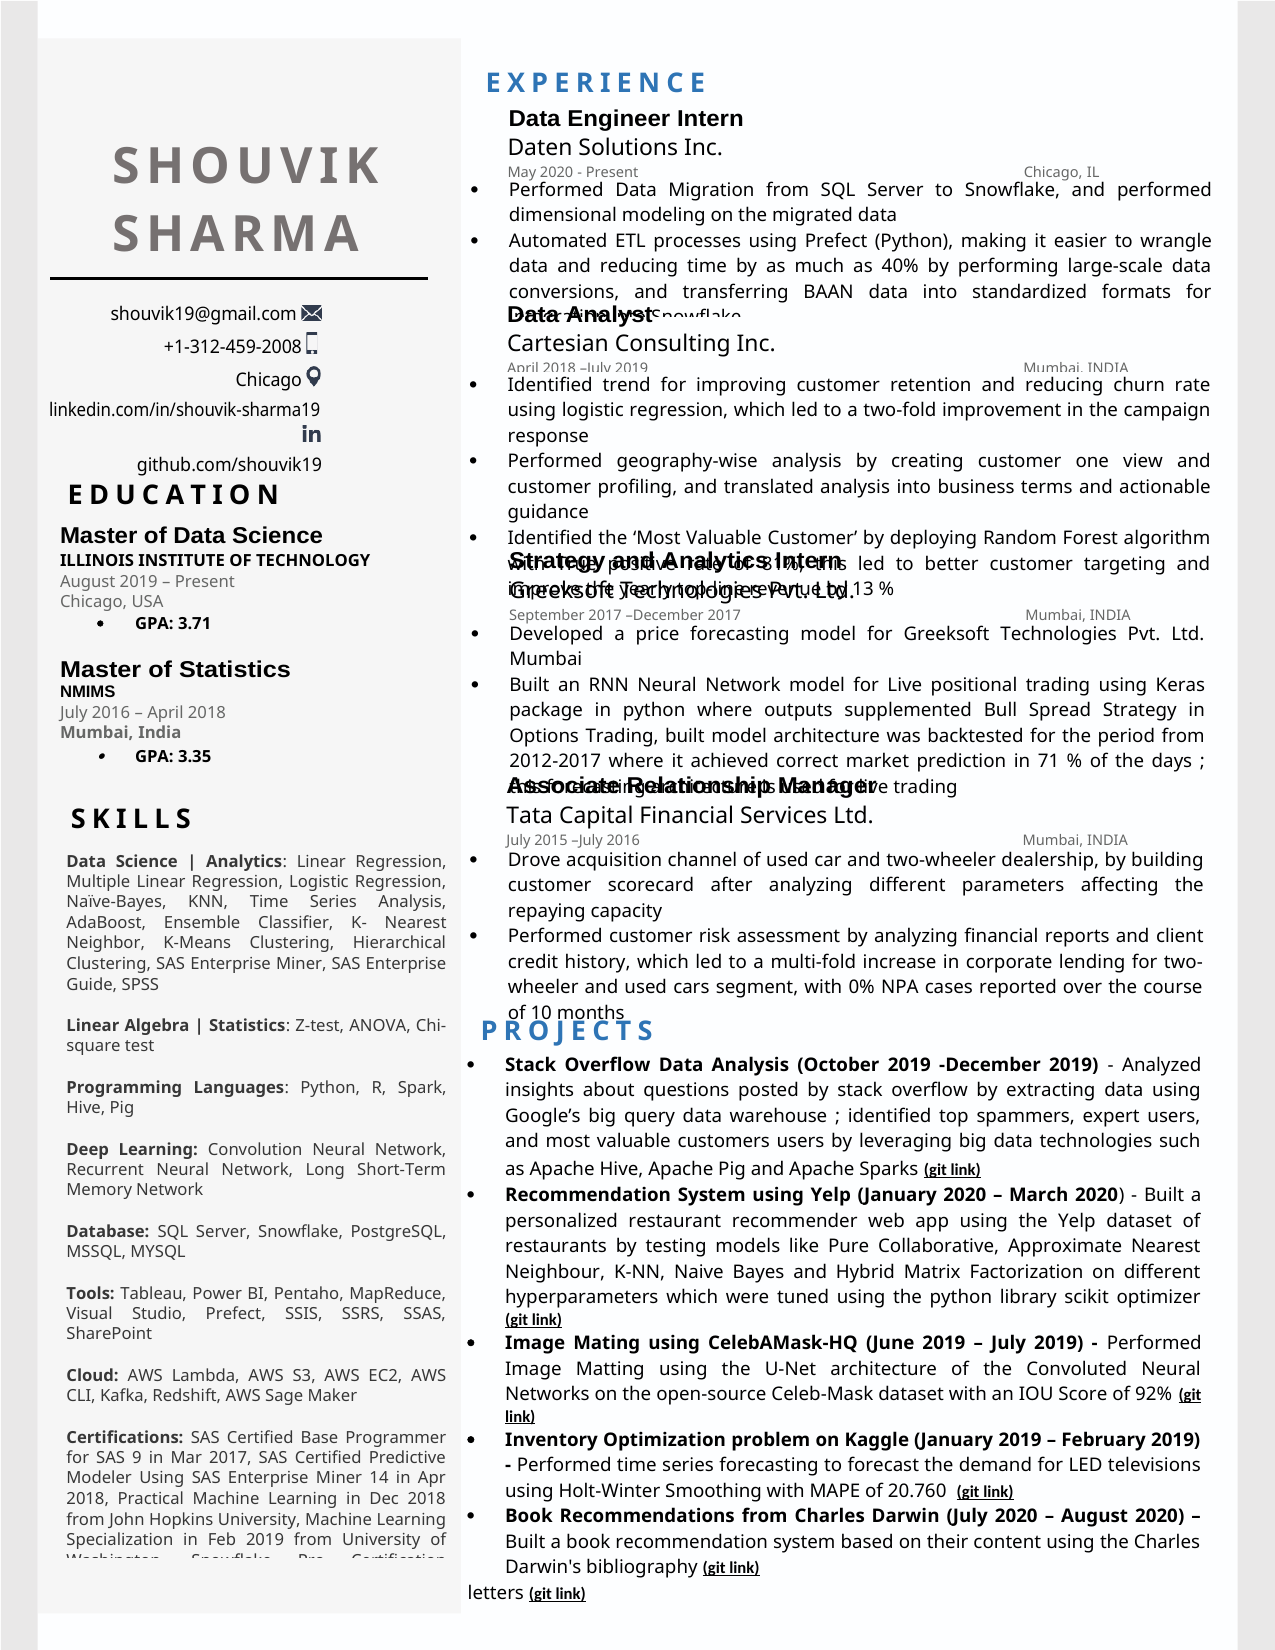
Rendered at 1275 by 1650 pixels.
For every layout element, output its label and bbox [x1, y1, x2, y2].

picture [302, 425, 321, 442]
picture [306, 366, 321, 387]
picture [301, 305, 322, 321]
picture [306, 332, 318, 354]
